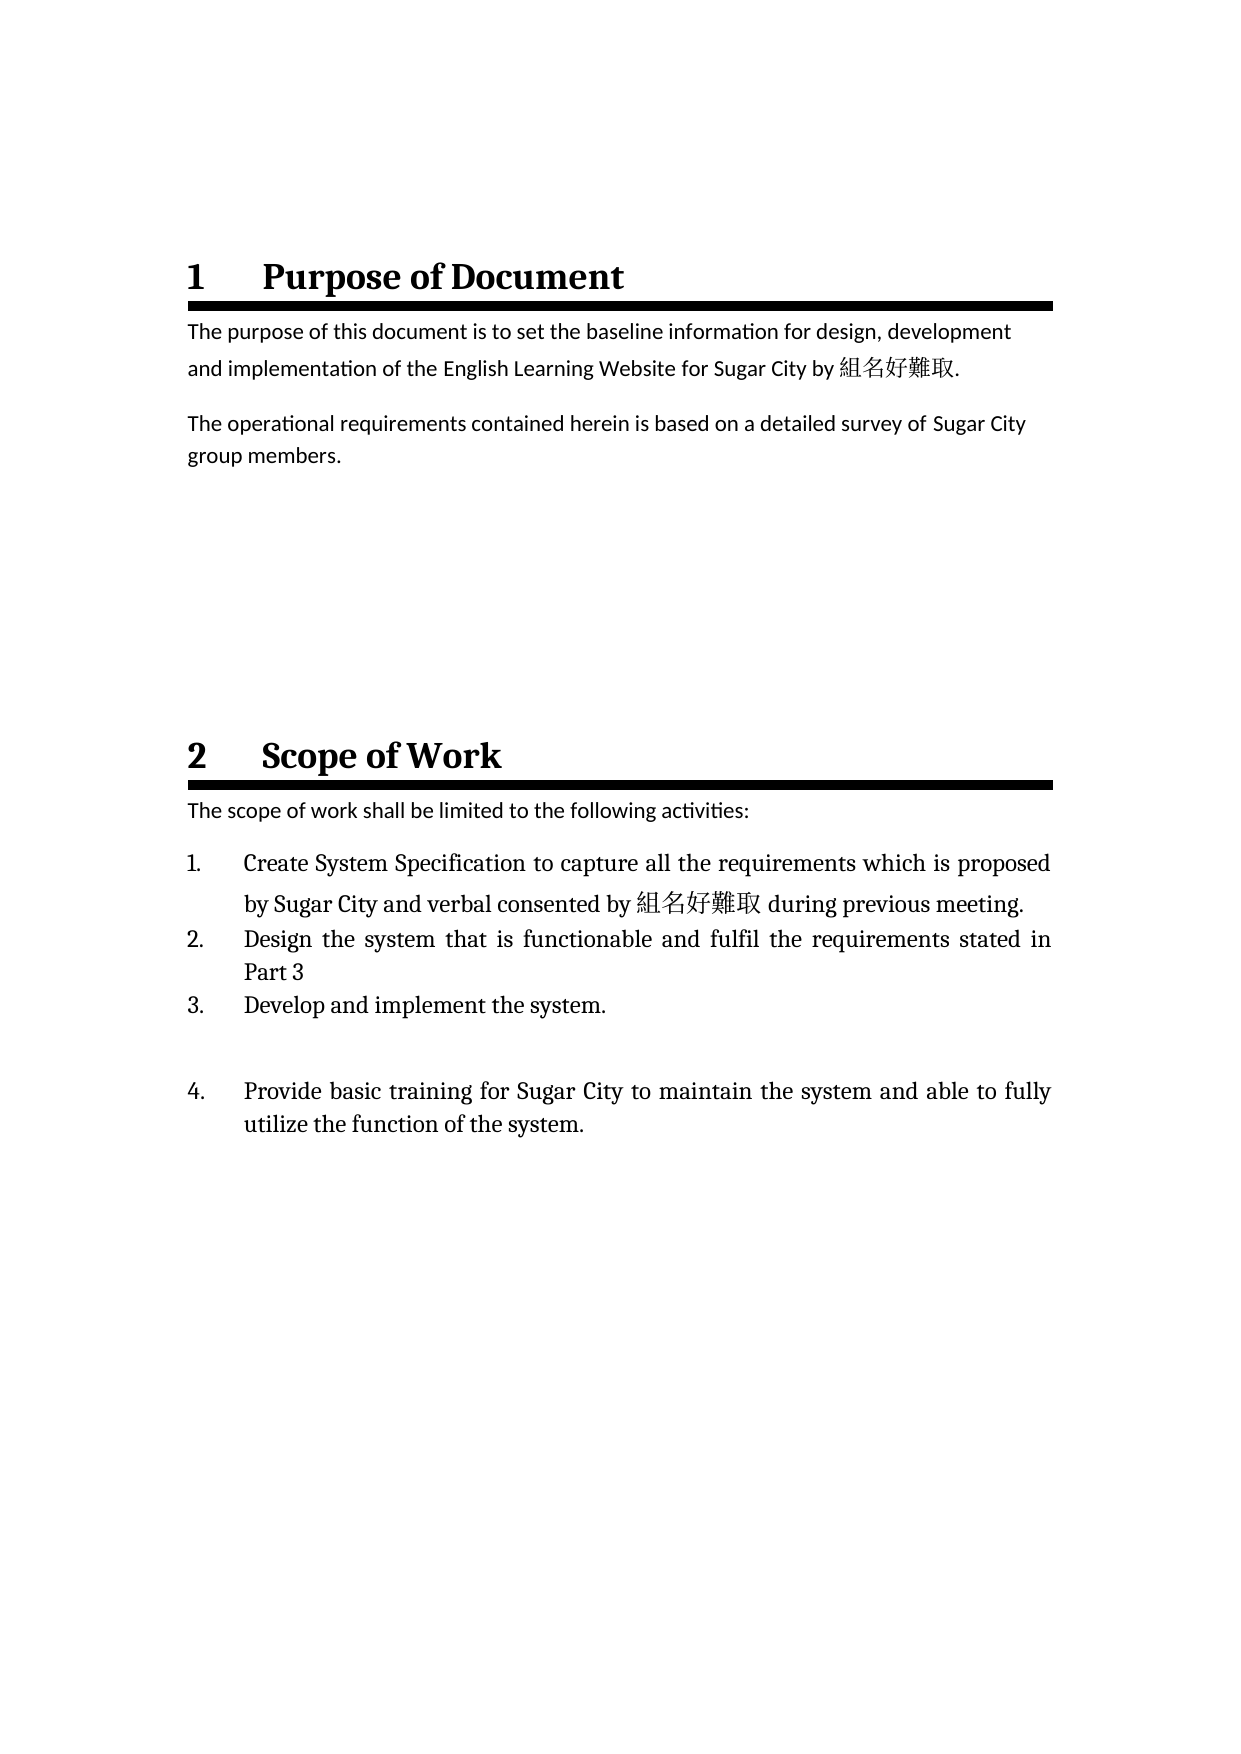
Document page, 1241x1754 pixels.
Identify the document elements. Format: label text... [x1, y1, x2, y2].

list Develop and implement the system. [187, 991, 1053, 1019]
list Design the system that is functionable and fulfil the requirements stated in Part 3 [187, 924, 1053, 986]
list Provide basic training for Sugar City to maintain the system and able to fully utilize the function of the system. [187, 1077, 1053, 1138]
text The purpose of this document is to set the baseline information for design, development and implementation of the English Learning Website for Sugar City by 組名好難取. [187, 317, 1053, 383]
text The operational requirements contained herein is based on a detailed survey of Sugar City group members. [187, 409, 1053, 469]
text The scope of work shall be limited to the following activities: [187, 796, 1053, 824]
subtitle Purpose of Document [187, 256, 1053, 311]
list Create System Specification to capture all the requirements which is proposed by Sugar City and verbal consented by組名好難取 during previous meeting. [187, 849, 1053, 919]
subtitle Scope of Work [187, 735, 1053, 790]
